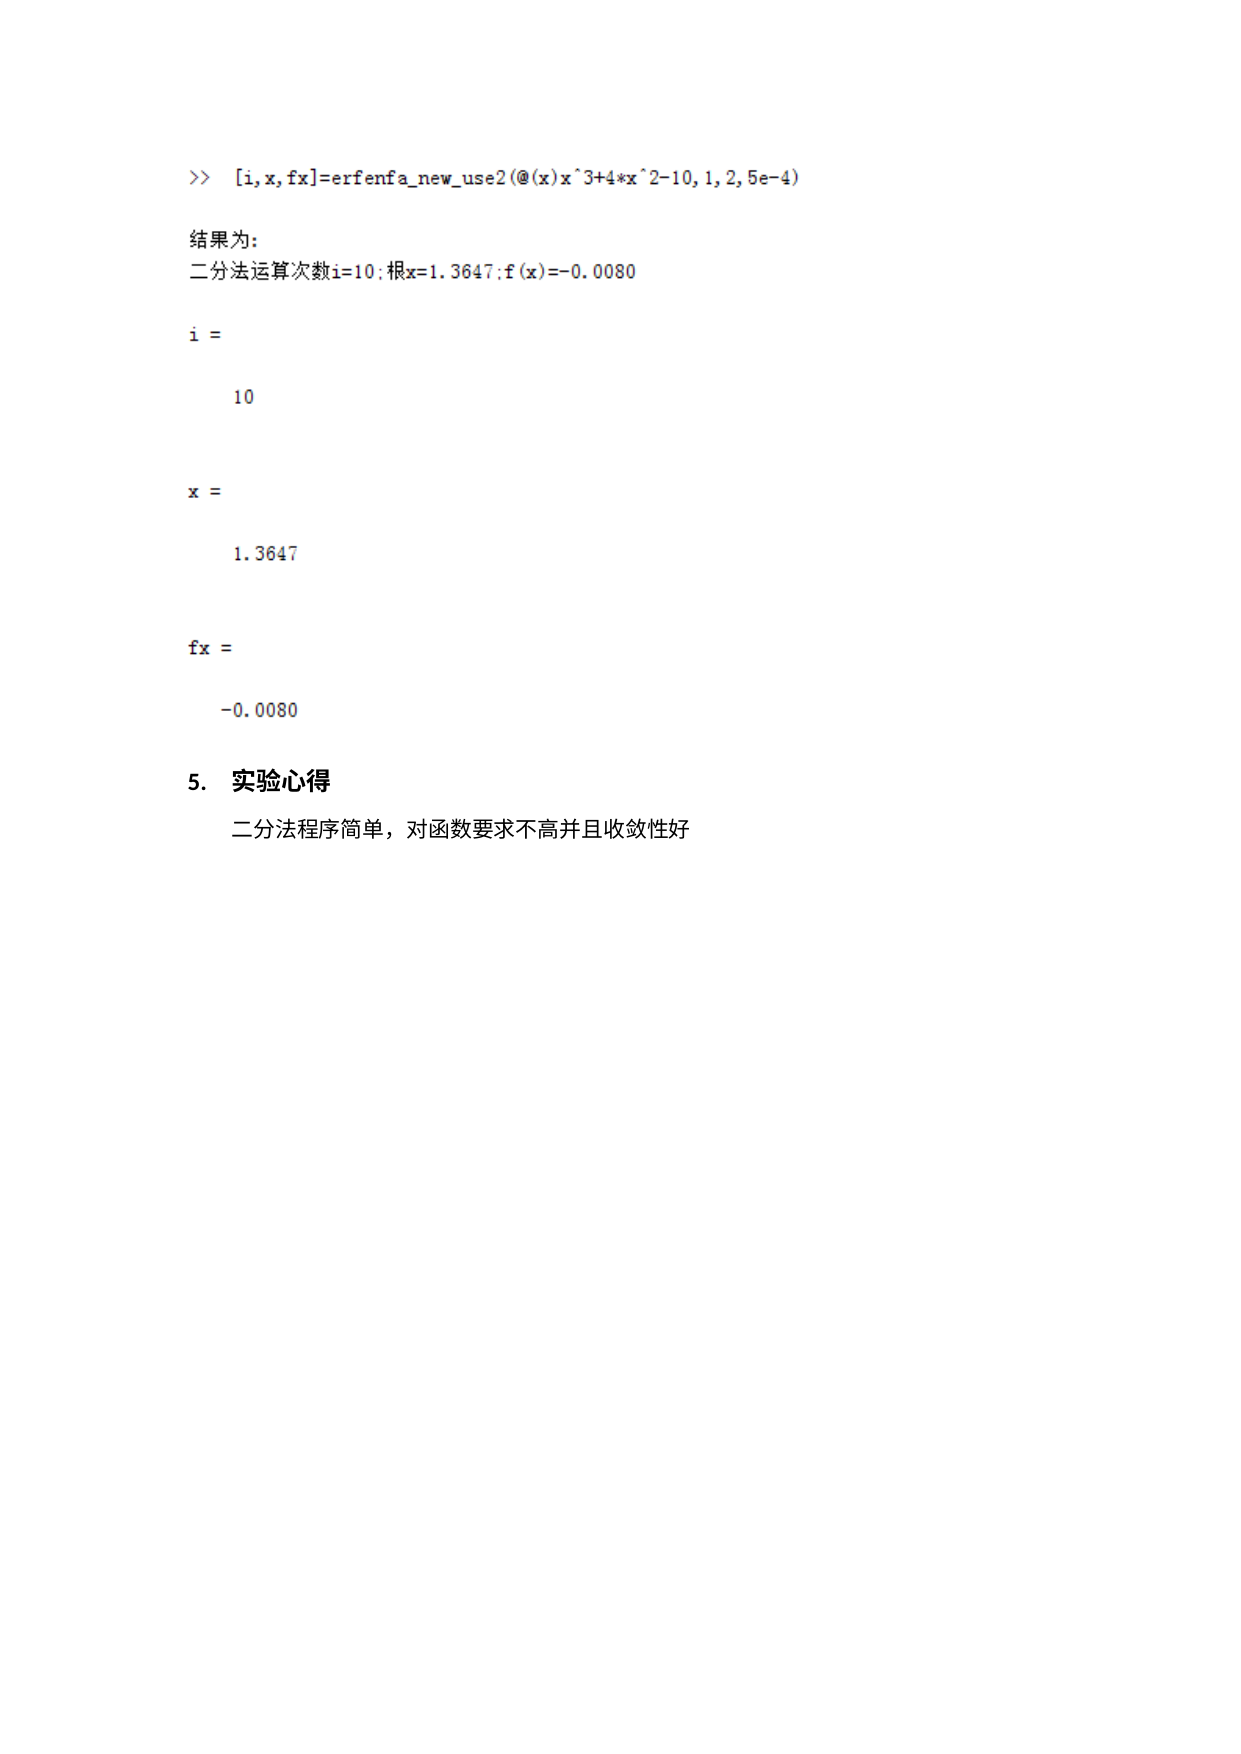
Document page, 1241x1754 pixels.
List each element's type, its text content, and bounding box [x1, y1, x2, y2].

text 二分法程序简单，对函数要求不高并且收敛性好 [187, 812, 1053, 844]
picture [187, 162, 810, 727]
list 实验心得 [187, 747, 1053, 812]
